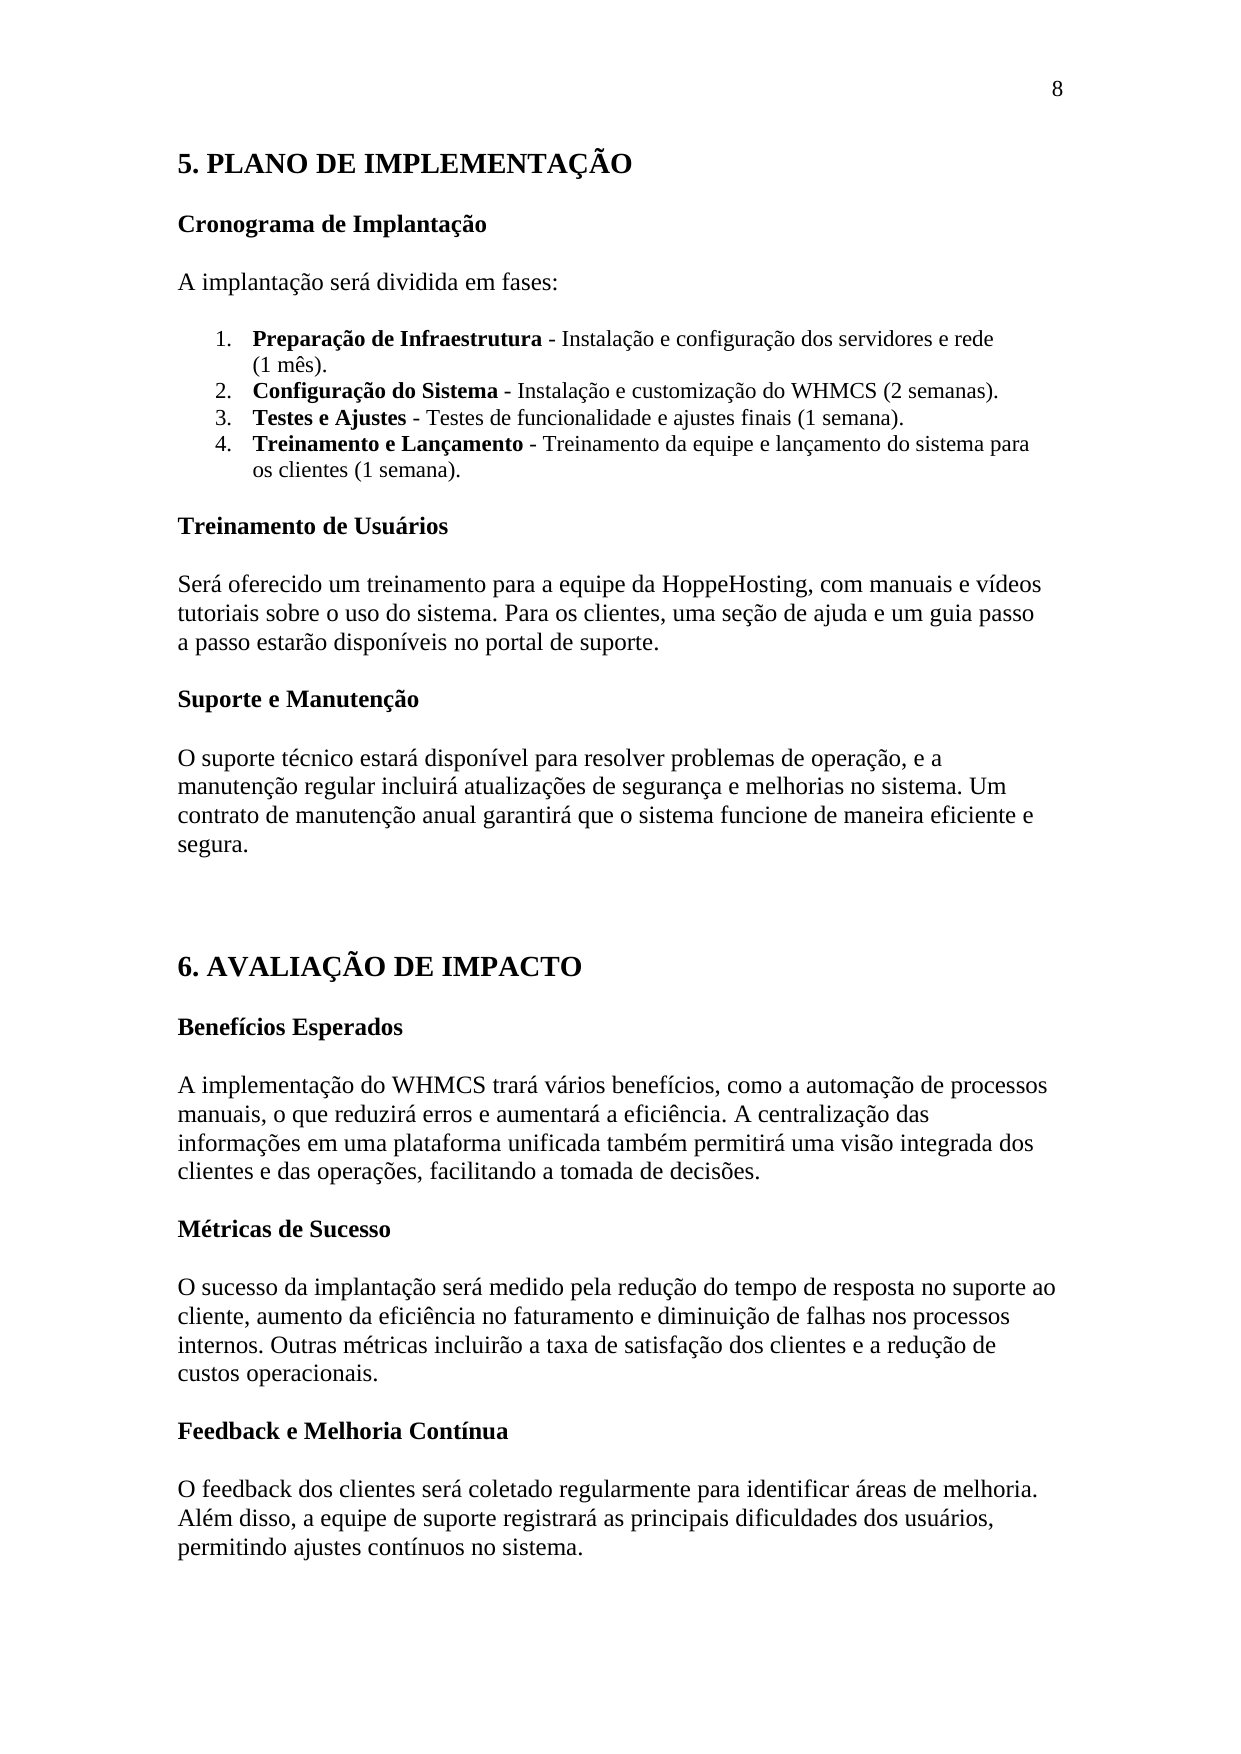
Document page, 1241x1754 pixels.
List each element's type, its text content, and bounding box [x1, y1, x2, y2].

subtitle Benefícios Esperados [177, 1012, 1073, 1041]
list Treinamento e Lançamento - Treinamento da equipe e lançamento do sistema para os clientes (1 semana). [215, 430, 1052, 483]
subtitle Treinamento de Usuários [177, 511, 1073, 540]
text A implantação será dividida em fases: [177, 267, 1073, 296]
list Preparação de Infraestrutura - Instalação e configuração dos servidores e rede (1 mês). [215, 325, 1019, 378]
text A implementação do WHMCS trará vários benefícios, como a automação de processos manuais, o que reduzirá erros e aumentará a eficiência. A centralização das informações em uma plataforma unificada também permitirá uma visão integrada dos clientes e das operações, facilitando a tomada de decisões. [177, 1070, 1059, 1185]
list Configuração do Sistema - Instalação e customização do WHMCS (2 semanas). [215, 378, 1073, 404]
subtitle Suporte e Manutenção [177, 684, 1073, 713]
text O suporte técnico estará disponível para resolver problemas de operação, e a manutenção regular incluirá atualizações de segurança e melhorias no sistema. Um contrato de manutenção anual garantirá que o sistema funcione de maneira eficiente e segura. [177, 743, 1036, 858]
text O sucesso da implantação será medido pela redução do tempo de resposta no suporte ao cliente, aumento da eficiência no faturamento e diminuição de falhas nos processos internos. Outras métricas incluirão a taxa de satisfação dos clientes e a redução de custos operacionais. [177, 1272, 1058, 1387]
text Será oferecido um treinamento para a equipe da HoppeHosting, com manuais e vídeos tutoriais sobre o uso do sistema. Para os clientes, uma seção de ajuda e um guia passo a passo estarão disponíveis no portal de suporte. [177, 569, 1051, 655]
subtitle Métricas de Sucesso [177, 1214, 1073, 1243]
subtitle Cronograma de Implantação [177, 209, 1073, 238]
list Testes e Ajustes - Testes de funcionalidade e ajustes finais (1 semana). [215, 404, 1073, 430]
subtitle AVALIAÇÃO DE IMPACTO [177, 949, 1073, 983]
subtitle PLANO DE IMPLEMENTAÇÃO [177, 146, 1073, 180]
text O feedback dos clientes será coletado regularmente para identificar áreas de melhoria. Além disso, a equipe de suporte registrará as principais dificuldades dos usuários, permitindo ajustes contínuos no sistema. [177, 1474, 1038, 1561]
subtitle Feedback e Melhoria Contínua [177, 1416, 1073, 1445]
